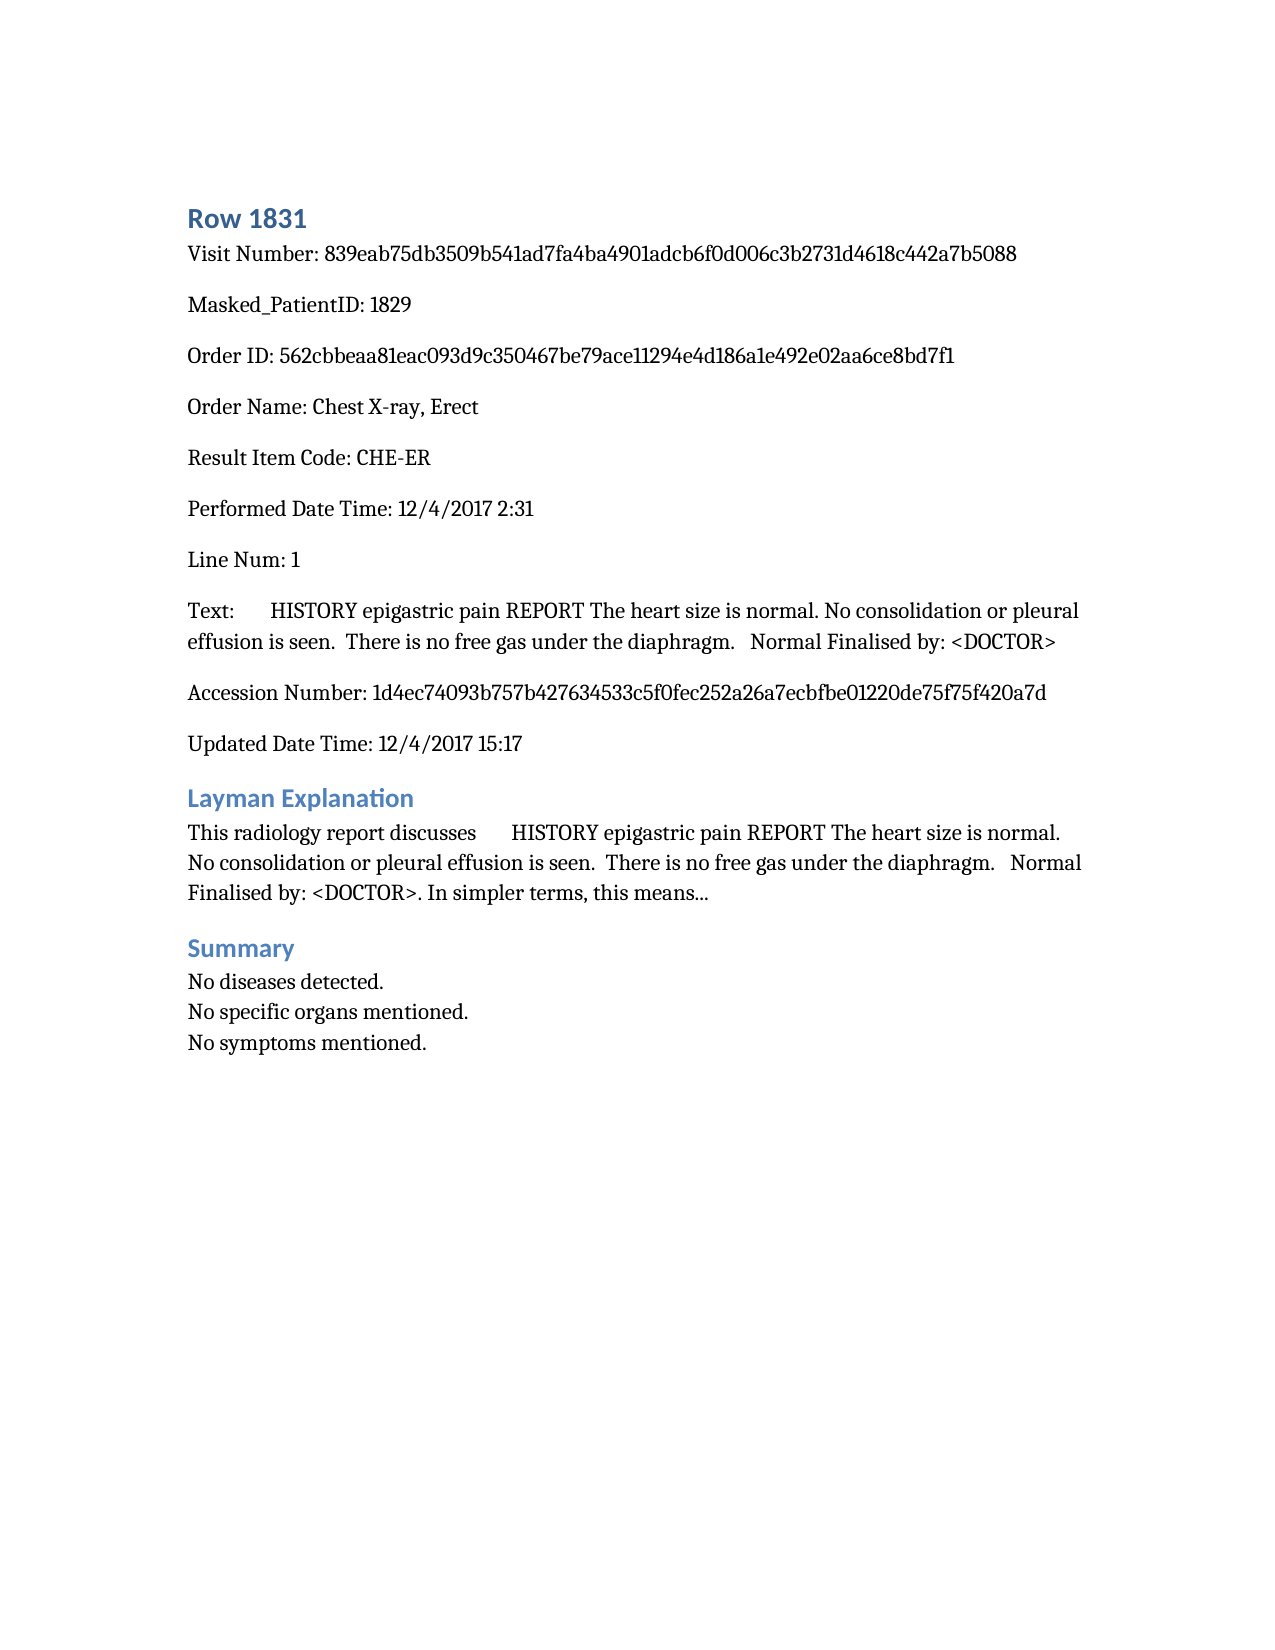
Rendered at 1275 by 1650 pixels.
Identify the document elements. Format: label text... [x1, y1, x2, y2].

text Result Item Code: CHE-ER [187, 445, 1087, 471]
text Line Num: 1 [187, 547, 1087, 573]
text Performed Date Time: 12/4/2017 2:31 [187, 496, 1087, 522]
text Order ID: 562cbbeaa81eac093d9c350467be79ace11294e4d186a1e492e02aa6ce8bd7f1 [187, 343, 1087, 369]
text Updated Date Time: 12/4/2017 15:17 [187, 731, 1087, 757]
subtitle Summary [187, 931, 1087, 964]
text Visit Number: 839eab75db3509b541ad7fa4ba4901adcb6f0d006c3b2731d4618c442a7b5088 [187, 241, 1087, 267]
subtitle Layman Explanation [187, 782, 1087, 814]
text Accession Number: 1d4ec74093b757b427634533c5f0fec252a26a7ecbfbe01220de75f75f420a7d [187, 679, 1087, 706]
text Text: HISTORY epigastric pain REPORT The heart size is normal. No consolidation or pleural effusion is seen. There is no free gas under the diaphragm. Normal Finalised by: <DOCTOR> [187, 598, 1087, 655]
text No diseases detected. No specific organs mentioned. No symptoms mentioned. [187, 969, 1087, 1056]
text Order Name: Chest X-ray, Erect [187, 394, 1087, 420]
text This radiology report discusses HISTORY epigastric pain REPORT The heart size is normal. No consolidation or pleural effusion is seen. There is no free gas under the diaphragm. Normal Finalised by: <DOCTOR>. In simpler terms, this means... [187, 819, 1087, 906]
subtitle Row 1831 [187, 200, 1087, 236]
text Masked_PatientID: 1829 [187, 292, 1087, 318]
